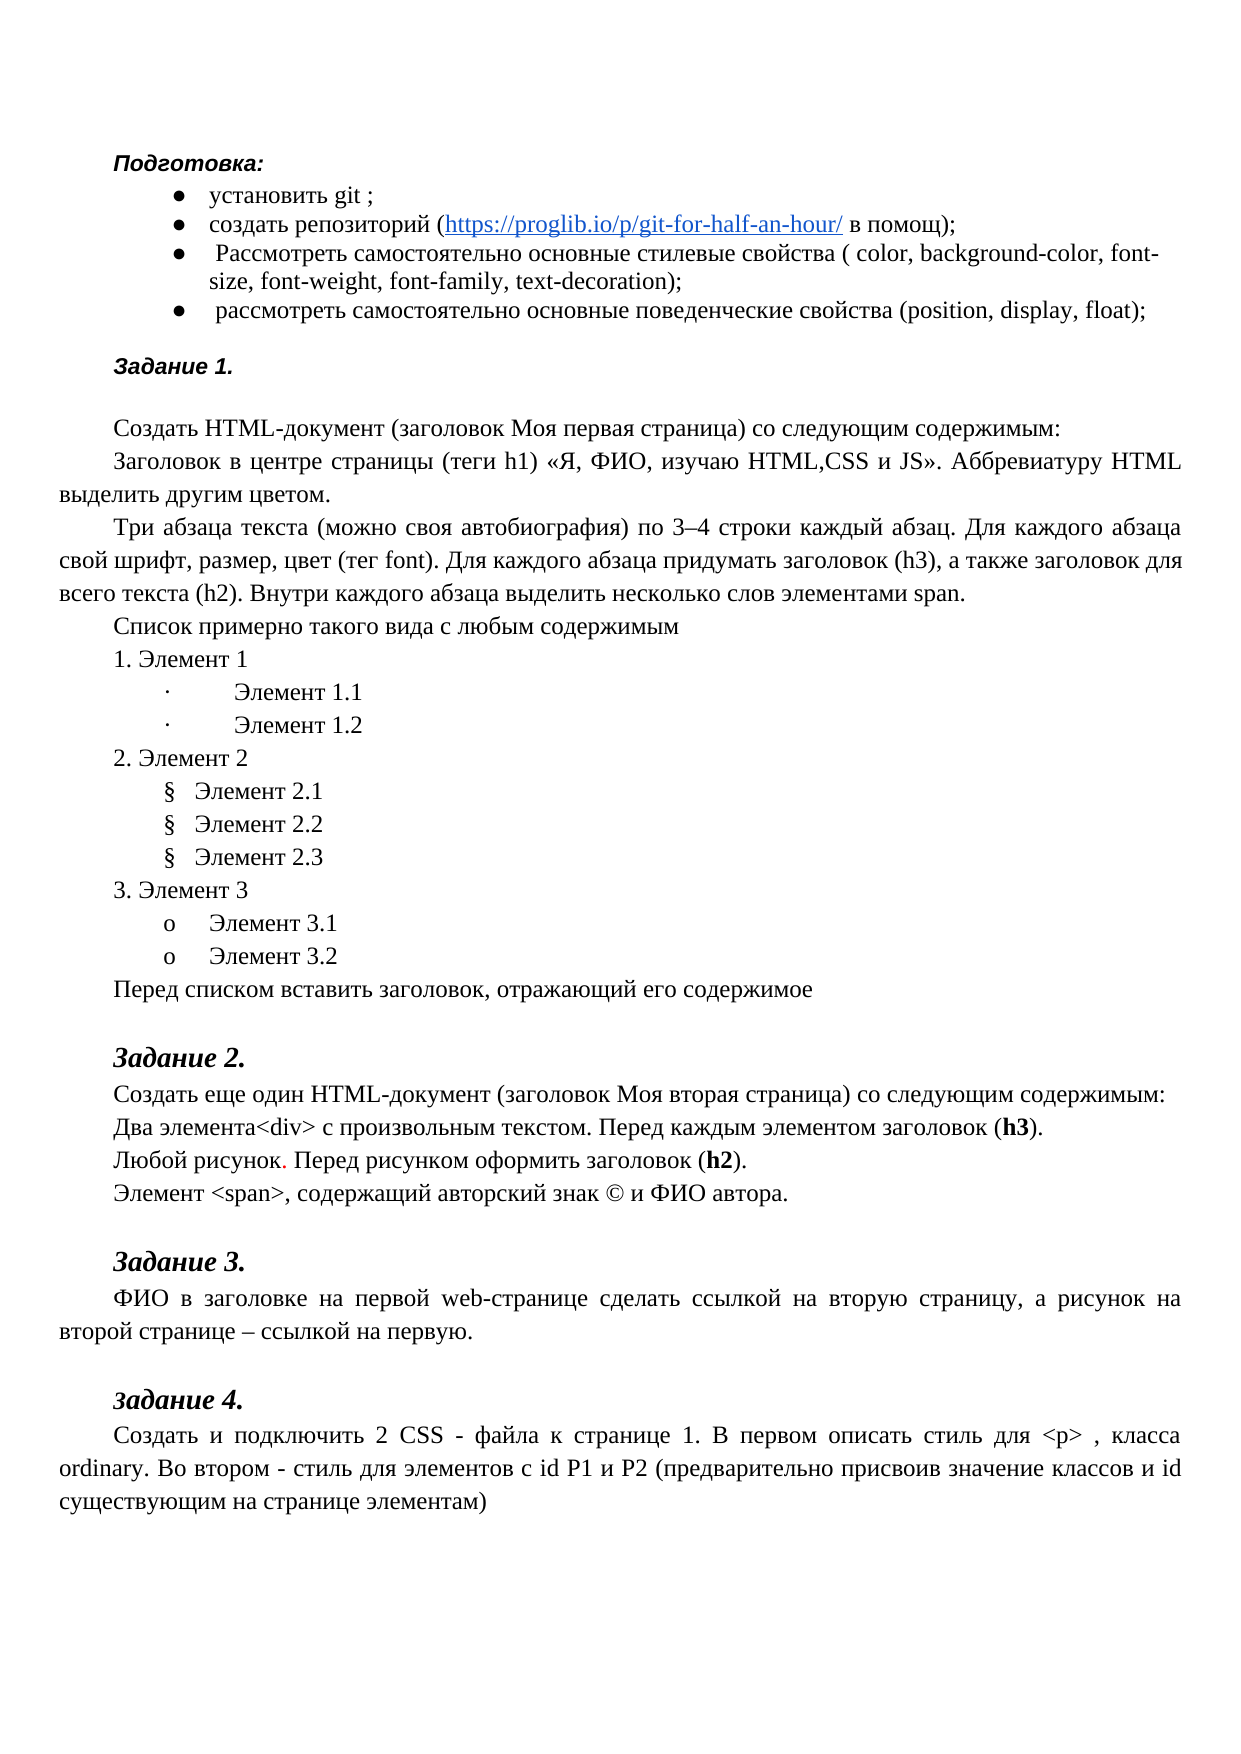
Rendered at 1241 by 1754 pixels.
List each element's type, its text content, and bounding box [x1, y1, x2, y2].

text ФИО в заголовке на первой web-странице сделать ссылкой на вторую страницу, а рисунок на второй странице – ссылкой на первую. [59, 1283, 1183, 1344]
text o Элемент 3.2 [59, 941, 1183, 970]
text 2. Элемент 2 [113, 743, 1183, 772]
list создать репозиторий (https://proglib.io/p/git-for-half-an-hour/ в помощ); [171, 209, 1183, 238]
text · Элемент 1.2 [59, 710, 1183, 739]
text Подготовка: [59, 150, 1183, 176]
text Два элемента<div> с произвольным текстом. Перед каждым элементом заголовок (h3). [59, 1112, 1183, 1141]
text Задание 4. [59, 1382, 1183, 1415]
list Рассмотреть самостоятельно основные стилевые свойства ( color, background-color, font-size, font-weight, font-family, text-decoration); [171, 238, 1183, 295]
text Создать HTML-документ (заголовок Моя первая страница) со следующим содержимым: [59, 413, 1183, 442]
text Список примерно такого вида с любым содержимым [59, 611, 1183, 640]
text Заголовок в центре страницы (теги h1) «Я, ФИО, изучаю HTML,CSS и JS». Аббревиатуру HTML выделить другим цветом. [59, 446, 1183, 508]
text Создать и подключить 2 CSS - файла к странице 1. В первом описать стиль для <p> , класса ordinary. Во втором - стиль для элементов с id P1 и P2 (предварительно присвоив значение классов и id существующим на странице элементам) [59, 1420, 1183, 1515]
text § Элемент 2.2 [59, 809, 1183, 838]
text o Элемент 3.1 [59, 908, 1183, 937]
text Задание 1. [59, 353, 1183, 379]
text Элемент <span>, содержащий авторский знак © и ФИО автора. [59, 1178, 1183, 1207]
text Задание 2. [59, 1041, 1183, 1074]
list установить git ; [171, 180, 1183, 209]
text · Элемент 1.1 [59, 677, 1183, 706]
text Три абзаца текста (можно своя автобиография) по 3–4 строки каждый абзац. Для каждого абзаца свой шрифт, размер, цвет (тег font). Для каждого абзаца придумать заголовок (h3), а также заголовок для всего текста (h2). Внутри каждого абзаца выделить несколько слов элементами span. [59, 512, 1183, 607]
text 1. Элемент 1 [113, 644, 1183, 673]
text § Элемент 2.3 [59, 842, 1183, 871]
text Любой рисунок. Перед рисунком оформить заголовок (h2). [59, 1145, 1183, 1174]
list рассмотреть самостоятельно основные поведенческие свойства (position, display, float); [171, 295, 1183, 324]
text 3. Элемент 3 [113, 875, 1183, 904]
text Создать еще один HTML-документ (заголовок Моя вторая страница) со следующим содержимым: [59, 1079, 1183, 1108]
text Перед списком вставить заголовок, отражающий его содержимое [59, 974, 1183, 1003]
text Задание 3. [59, 1244, 1183, 1278]
text § Элемент 2.1 [59, 776, 1183, 805]
